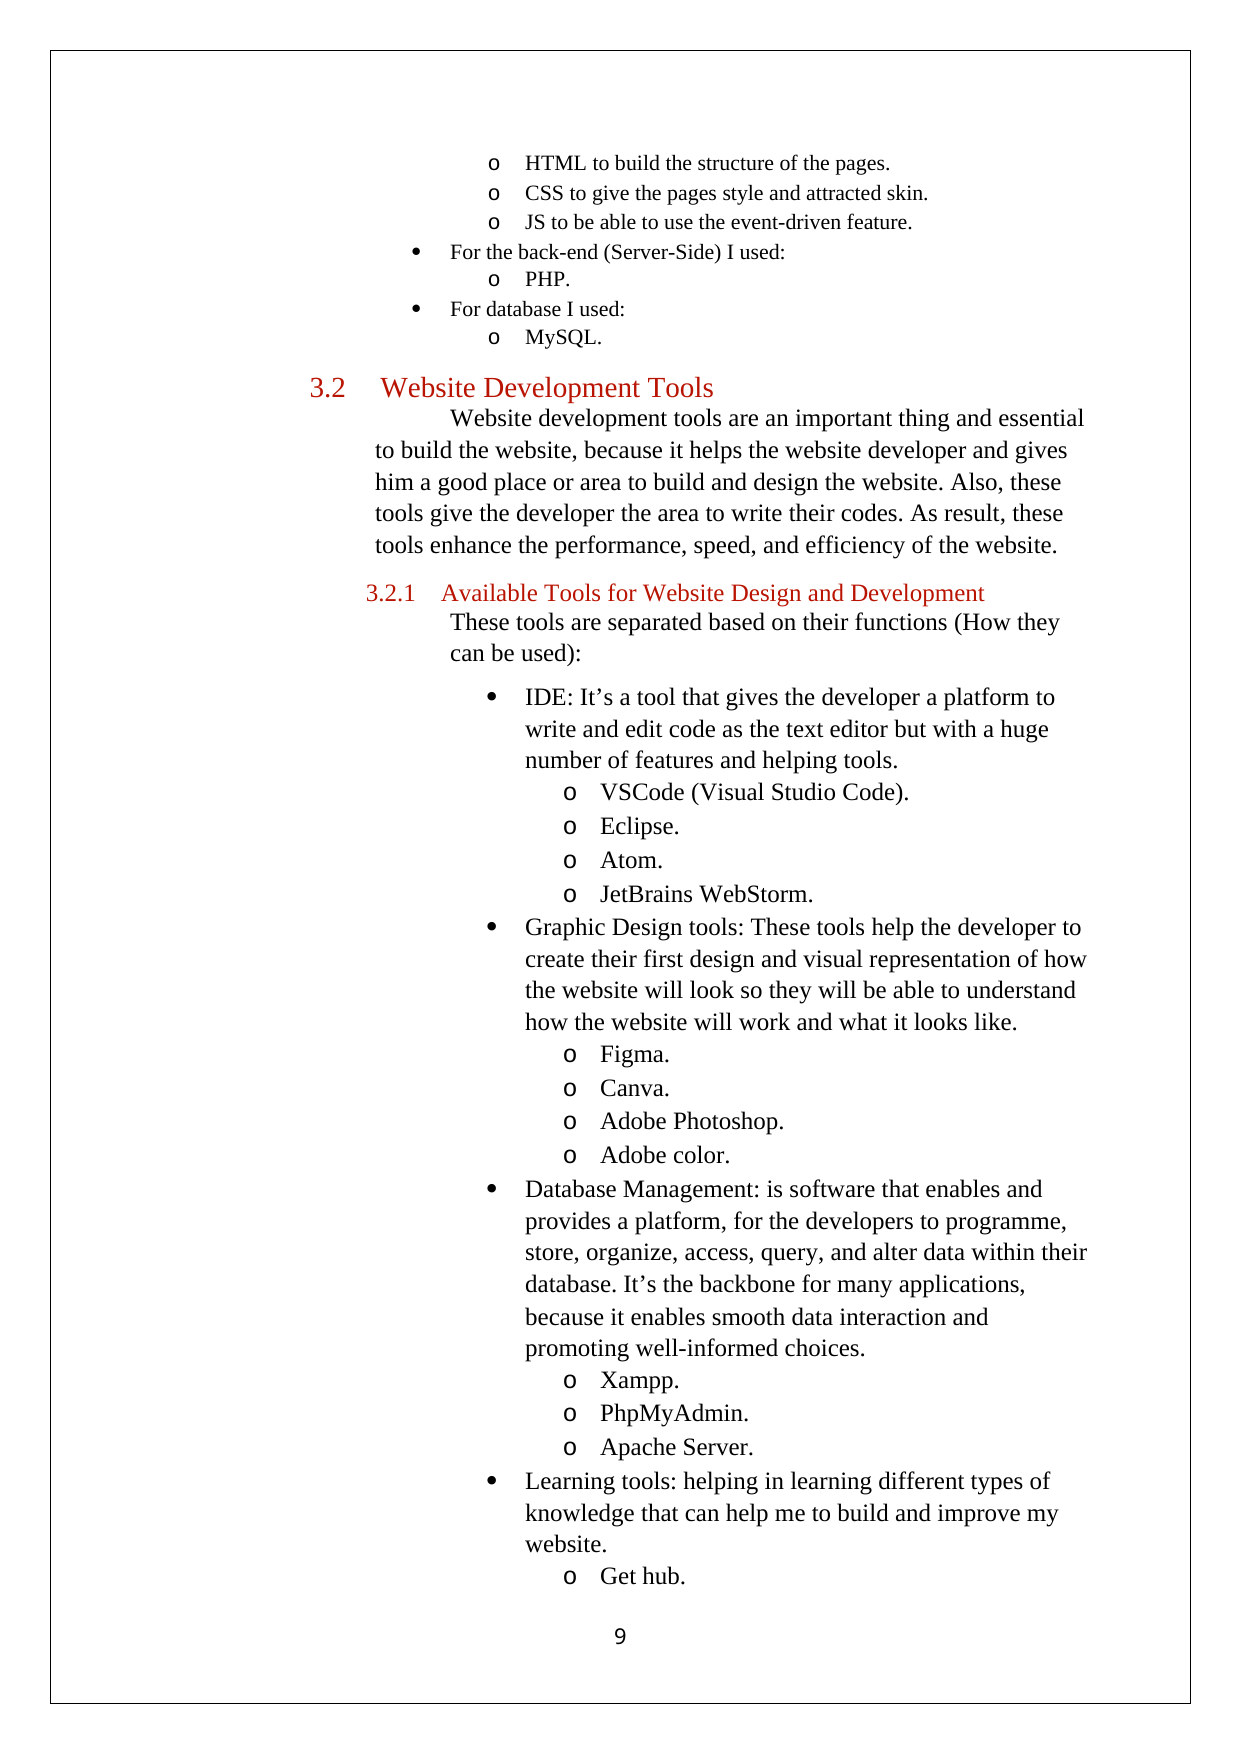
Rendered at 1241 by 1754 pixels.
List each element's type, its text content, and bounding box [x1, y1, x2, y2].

list CSS to give the pages style and attracted skin. [487, 179, 1090, 207]
list PhpMyAdmin. [562, 1398, 1090, 1429]
list Figma. [562, 1039, 1090, 1069]
list Adobe Photoshop. [562, 1106, 1090, 1137]
list JetBrains WebStorm. [562, 879, 1090, 909]
list Get hub. [562, 1561, 1090, 1592]
list Adobe color. [562, 1140, 1090, 1171]
list For database I used: [412, 296, 1090, 321]
list Learning tools: helping in learning different types of knowledge that can help me to build and improve my website. [487, 1466, 1090, 1558]
list PHP. [487, 266, 1090, 293]
list JS to be able to use the event-driven feature. [487, 209, 1090, 236]
list Apache Server. [562, 1432, 1090, 1463]
text Website development tools are an important thing and essential to build the website, because it helps the website developer and gives him a good place or area to build and design the website. Also, these tools give the developer the area to write their codes. As result, these tools enhance the performance, speed, and efficiency of the website. [375, 403, 1090, 558]
list Eclipse. [562, 811, 1090, 842]
list MySQL. [487, 324, 1090, 351]
list Atom. [562, 845, 1090, 876]
subtitle Website Development Tools [309, 370, 1090, 403]
list For the back-end (Server-Side) I used: [412, 239, 1090, 264]
list Canva. [562, 1073, 1090, 1103]
text These tools are separated based on their functions (How they can be used): [225, 607, 1090, 667]
list VSCode (Visual Studio Code). [562, 777, 1090, 808]
list Xampp. [562, 1365, 1090, 1396]
subtitle Available Tools for Website Design and Development [366, 578, 1090, 607]
list IDE: It’s a tool that gives the developer a platform to write and edit code as the text editor but with a huge number of features and helping tools. [487, 682, 1090, 774]
list Database Management: is software that enables and provides a platform, for the developers to programme, store, organize, access, query, and alter data within their database. It’s the backbone for many applications, because it enables smooth data interaction and promoting well-informed choices. [487, 1174, 1090, 1362]
list HTML to build the structure of the pages. [487, 150, 1090, 177]
list Graphic Design tools: These tools help the developer to create their first design and visual representation of how the website will look so they will be able to understand how the website will work and what it looks like. [487, 912, 1090, 1036]
